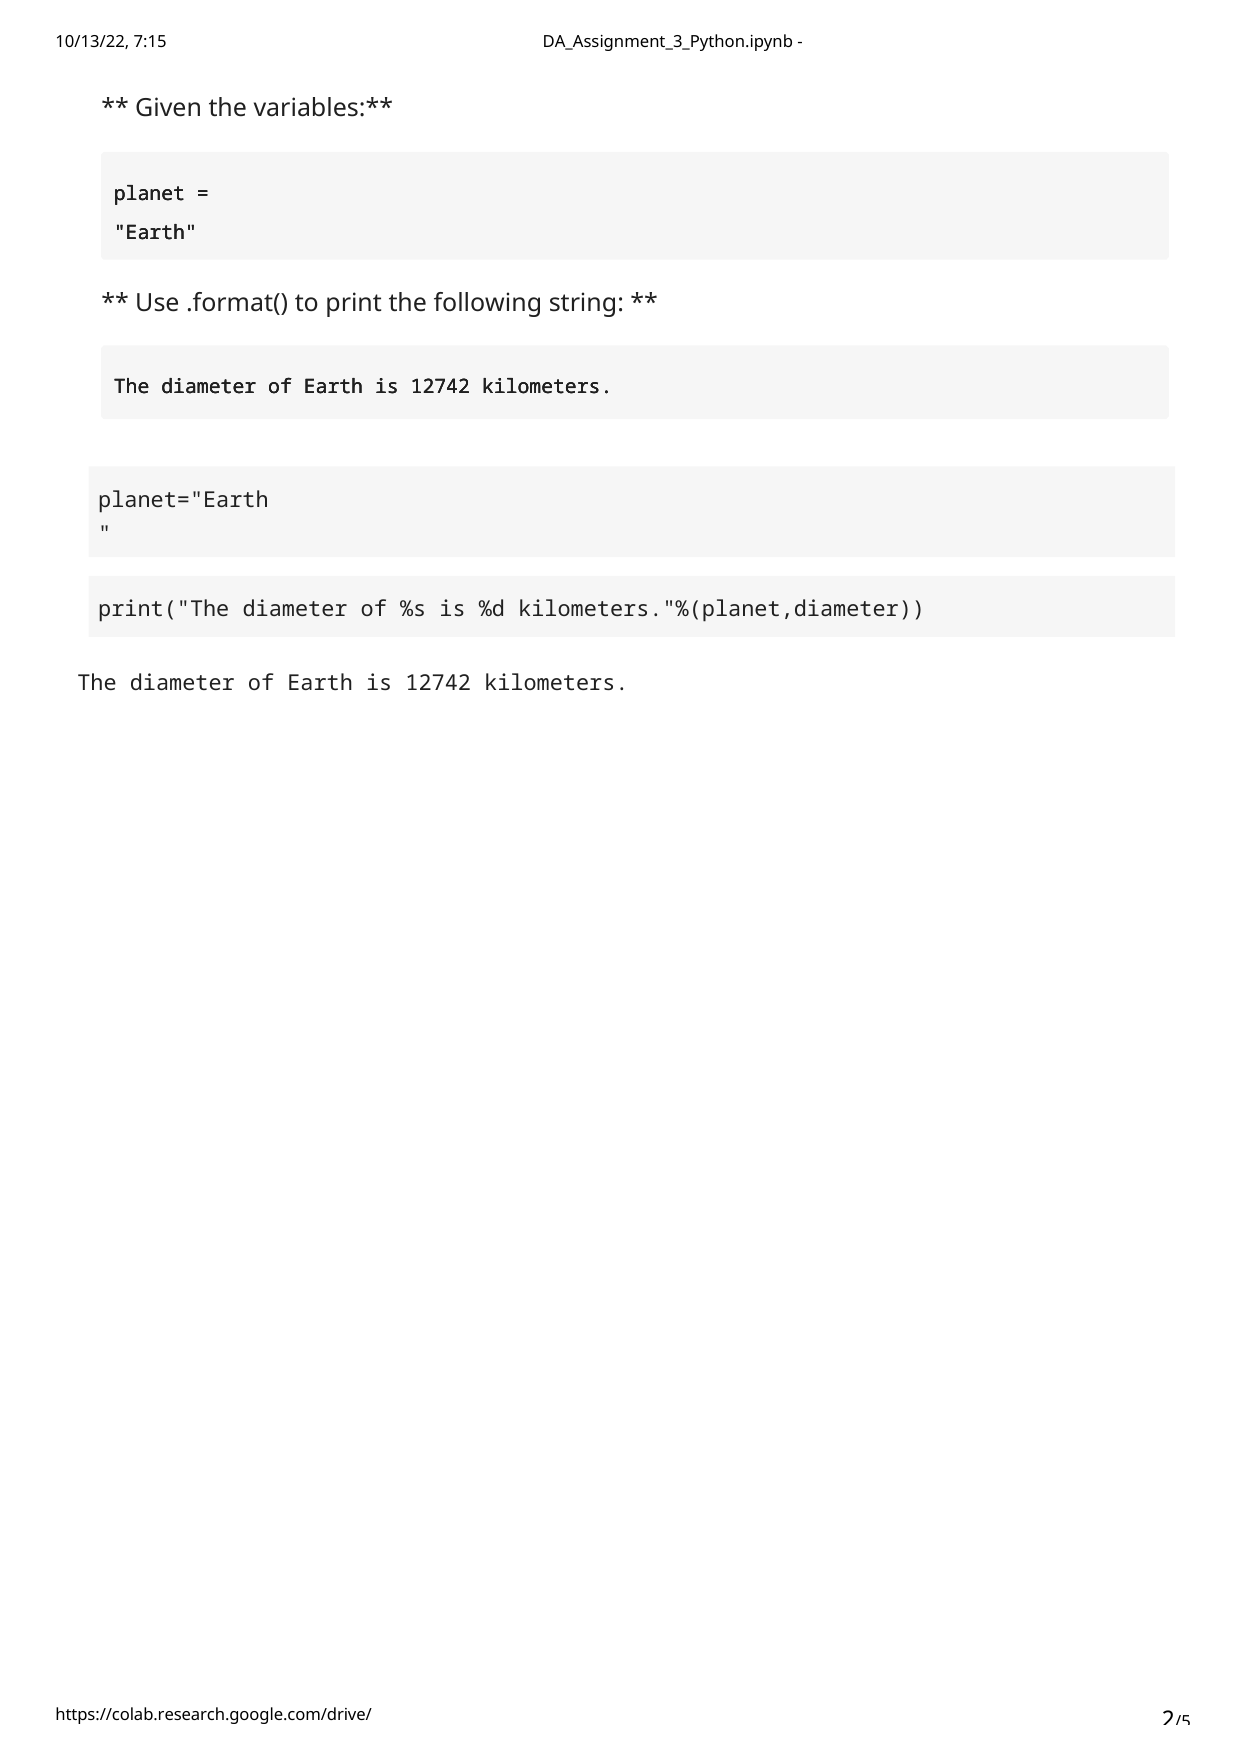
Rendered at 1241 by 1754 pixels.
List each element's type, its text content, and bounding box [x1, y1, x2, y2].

text ** Use .format() to print the following string: ** [101, 285, 1188, 319]
text The diameter of Earth is 12742 kilometers. [77, 667, 1188, 697]
subtitle ** Given the variables:** [101, 89, 1188, 124]
